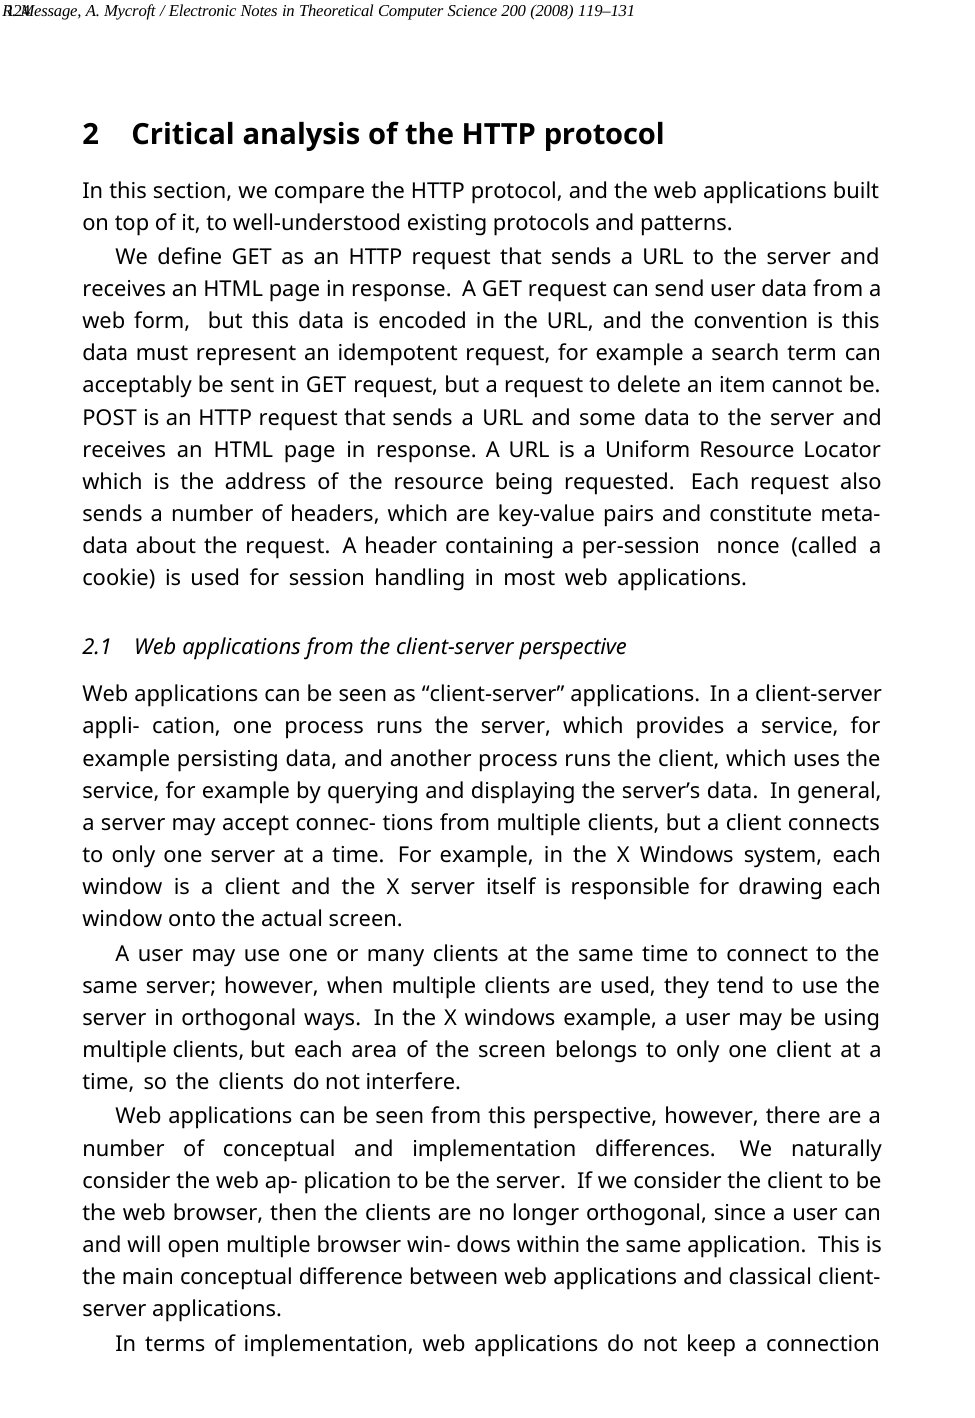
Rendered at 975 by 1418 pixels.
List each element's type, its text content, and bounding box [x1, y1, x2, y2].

text A user may use one or many clients at the same time to connect to the same server; however, when multiple clients are used, they tend to use the server in orthogonal ways. In the X windows example, a user may be using multiple clients, but each area of the screen belongs to only one client at a time, so the clients do not interfere. [82, 938, 881, 1096]
text Web applications can be seen as “client-server” applications. In a client-server appli- cation, one process runs the server, which provides a service, for example persisting data, and another process runs the client, which uses the service, for example by querying and displaying the server’s data. In general, a server may accept connec- tions from multiple clients, but a client connects to only one server at a time. For example, in the X Windows system, each window is a client and the X server itself is responsible for drawing each window onto the actual screen. [82, 678, 882, 933]
subtitle Critical analysis of the HTTP protocol [82, 113, 904, 153]
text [82, 1327, 882, 1357]
text Web applications can be seen from this perspective, however, there are a number of conceptual and implementation differences. We naturally consider the web ap- plication to be the server. If we consider the client to be the web browser, then the clients are no longer orthogonal, since a user can and will open multiple browser win- dows within the same application. This is the main conceptual difference between web applications and classical client-server applications. [82, 1100, 882, 1323]
text In this section, we compare the HTTP protocol, and the web applications built on top of it, to well-understood existing protocols and patterns. [82, 175, 881, 237]
list Web applications from the client-server perspective [82, 631, 904, 661]
text We define GET as an HTTP request that sends a URL to the server and receives an HTML page in response. A GET request can send user data from a web form, but this data is encoded in the URL, and the convention is this data must represent an idempotent request, for example a search term can acceptably be sent in GET request, but a request to delete an item cannot be. POST is an HTTP request that sends a URL and some data to the server and receives an HTML page in response. A URL is a Uniform Resource Locator which is the address of the resource being requested. Each request also sends a number of headers, which are key-value pairs and constitute meta-data about the request. A header containing a per-session nonce (called a cookie) is used for session handling in most web applications. [82, 241, 882, 592]
